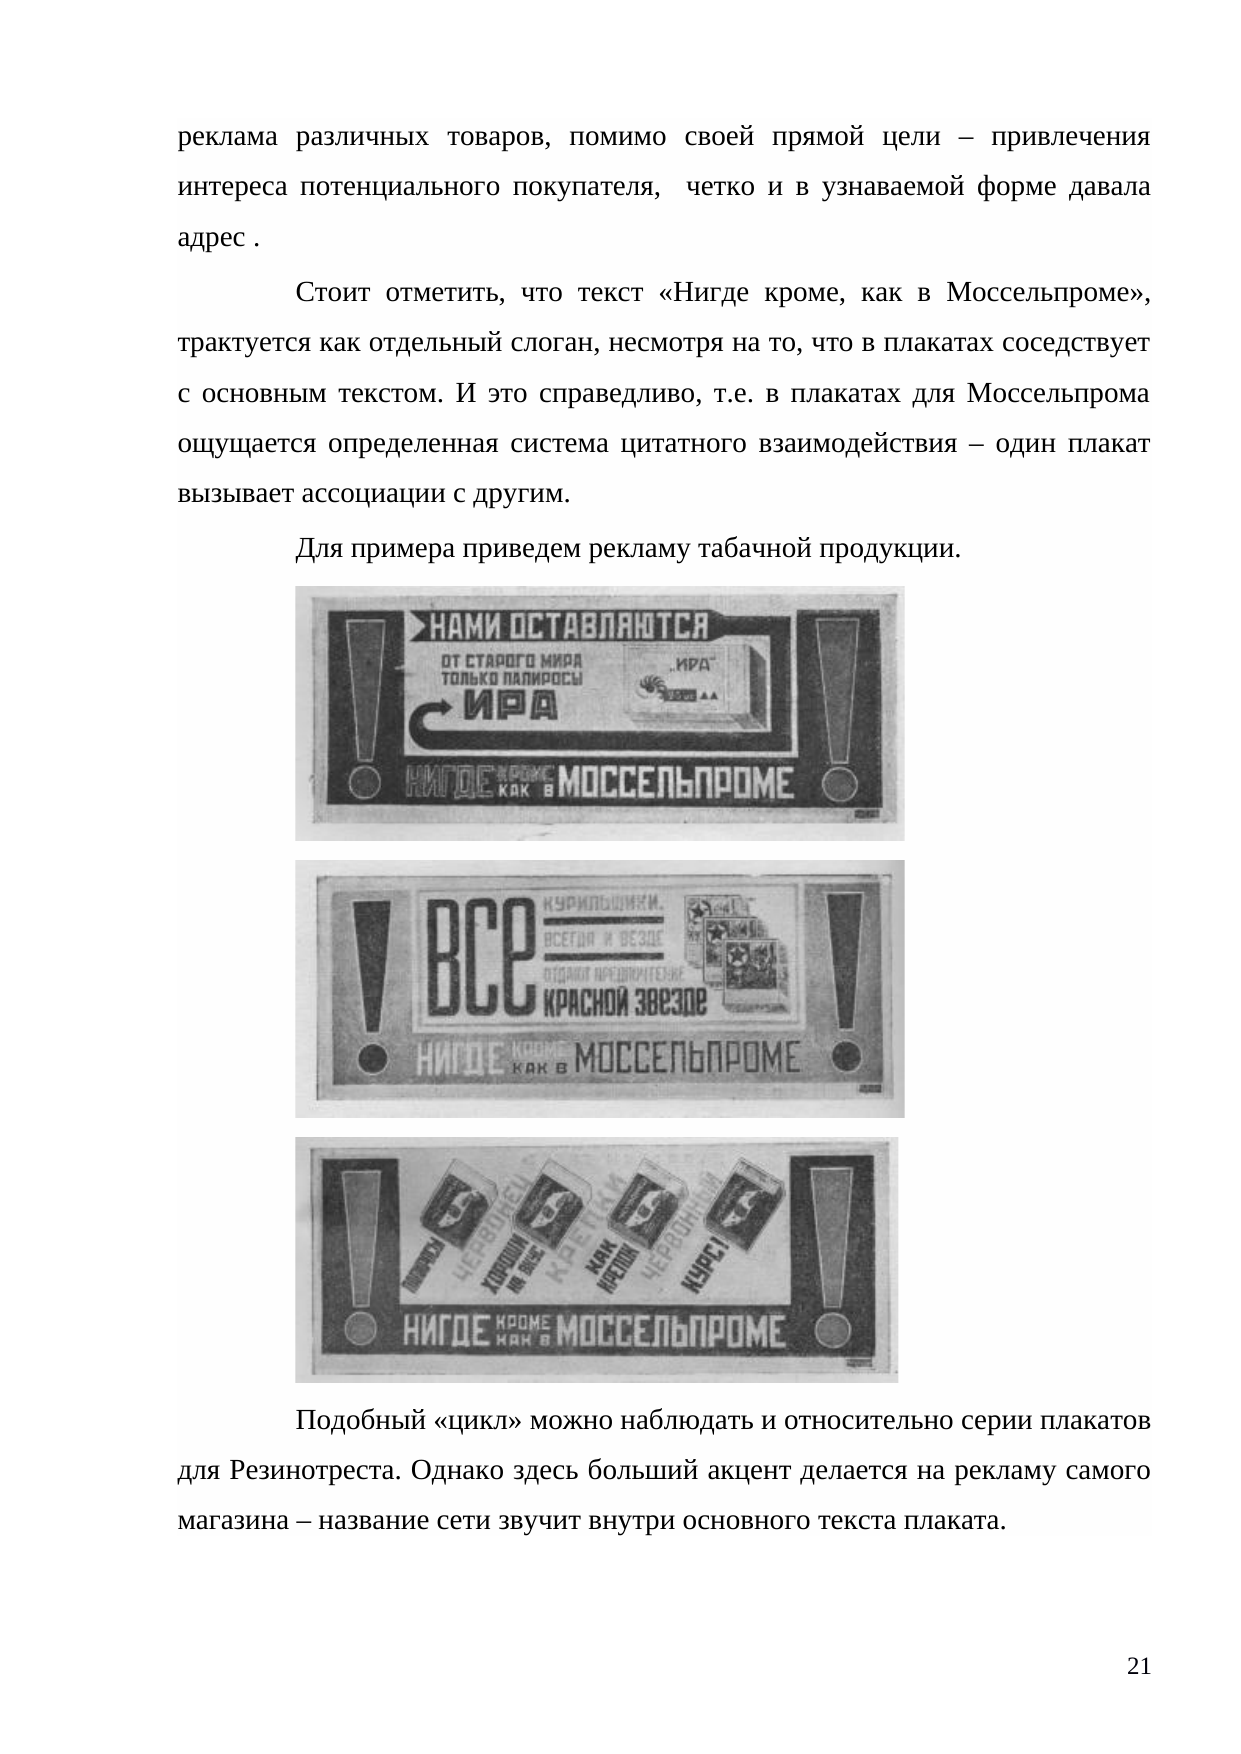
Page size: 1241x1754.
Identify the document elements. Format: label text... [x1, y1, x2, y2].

picture [295, 860, 905, 1118]
picture [295, 1137, 899, 1383]
text Стоит отметить, что текст «Нигде кроме, как в Моссельпроме», трактуется как отдельный слоган, несмотря на то, что в плакатах соседствует с основным текстом. И это справедливо, т.е. в плакатах для Моссельпрома ощущается определенная система цитатного взаимодействия – один плакат вызывает ассоциации с другим. [177, 274, 1152, 509]
picture [295, 586, 905, 841]
text Подобный «цикл» можно наблюдать и относительно серии плакатов для Резинотреста. Однако здесь больший акцент делается на рекламу самого магазина – название сети звучит внутри основного текста плаката. [177, 1402, 1152, 1536]
text Для примера приведем рекламу табачной продукции. [177, 531, 1152, 564]
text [177, 118, 1152, 252]
